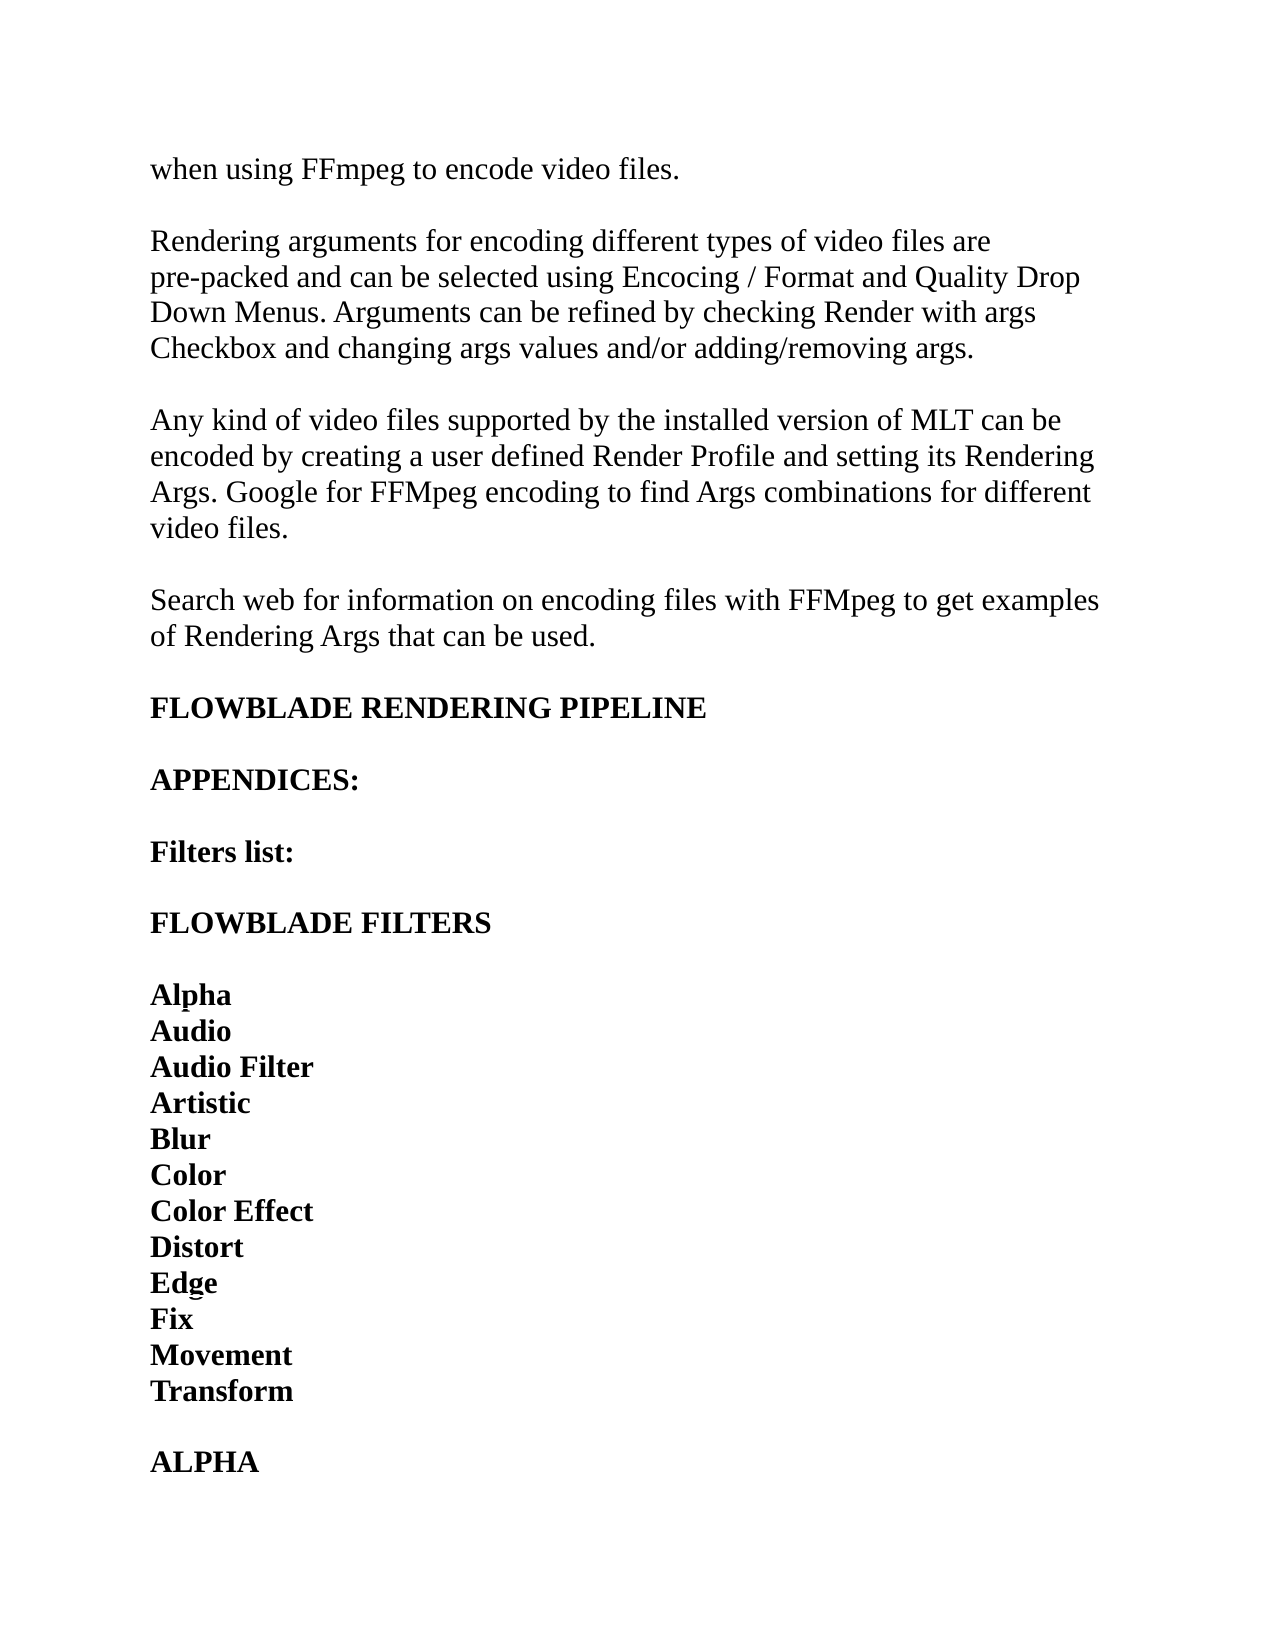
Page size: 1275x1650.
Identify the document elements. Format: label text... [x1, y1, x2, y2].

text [150, 150, 1125, 186]
text Alpha [150, 977, 1125, 1012]
text Transform [150, 1372, 1125, 1408]
text Movement [150, 1336, 1125, 1372]
text FLOWBLADE FILTERS [150, 905, 1125, 941]
text Fix [150, 1300, 1125, 1336]
text Rendering arguments for encoding different types of video files are [150, 222, 1125, 258]
text APPENDICES: [150, 761, 1125, 797]
text Filters list: [150, 833, 1125, 869]
text encoded by creating a user defined Render Profile and setting its Rendering Args. Google for FFMpeg encoding to find Args combinations for different video files. [150, 437, 1125, 545]
text Distort [150, 1228, 1125, 1264]
text Blur [150, 1120, 1125, 1156]
text Search web for information on encoding files with FFMpeg to get examples of Rendering Args that can be used. [150, 581, 1125, 653]
text Any kind of video files supported by the installed version of MLT can be [150, 402, 1125, 437]
text Audio [150, 1012, 1125, 1048]
text Edge [150, 1264, 1125, 1300]
text Audio Filter [150, 1048, 1125, 1084]
text FLOWBLADE RENDERING PIPELINE [150, 689, 1125, 725]
text Color [150, 1156, 1125, 1192]
text Color Effect [150, 1192, 1125, 1228]
text Artistic [150, 1084, 1125, 1120]
text pre-packed and can be selected using Encocing / Format and Quality Drop Down Menus. Arguments can be refined by checking Render with args Checkbox and changing args values and/or adding/removing args. [150, 258, 1125, 366]
text ALPHA [150, 1444, 1125, 1480]
